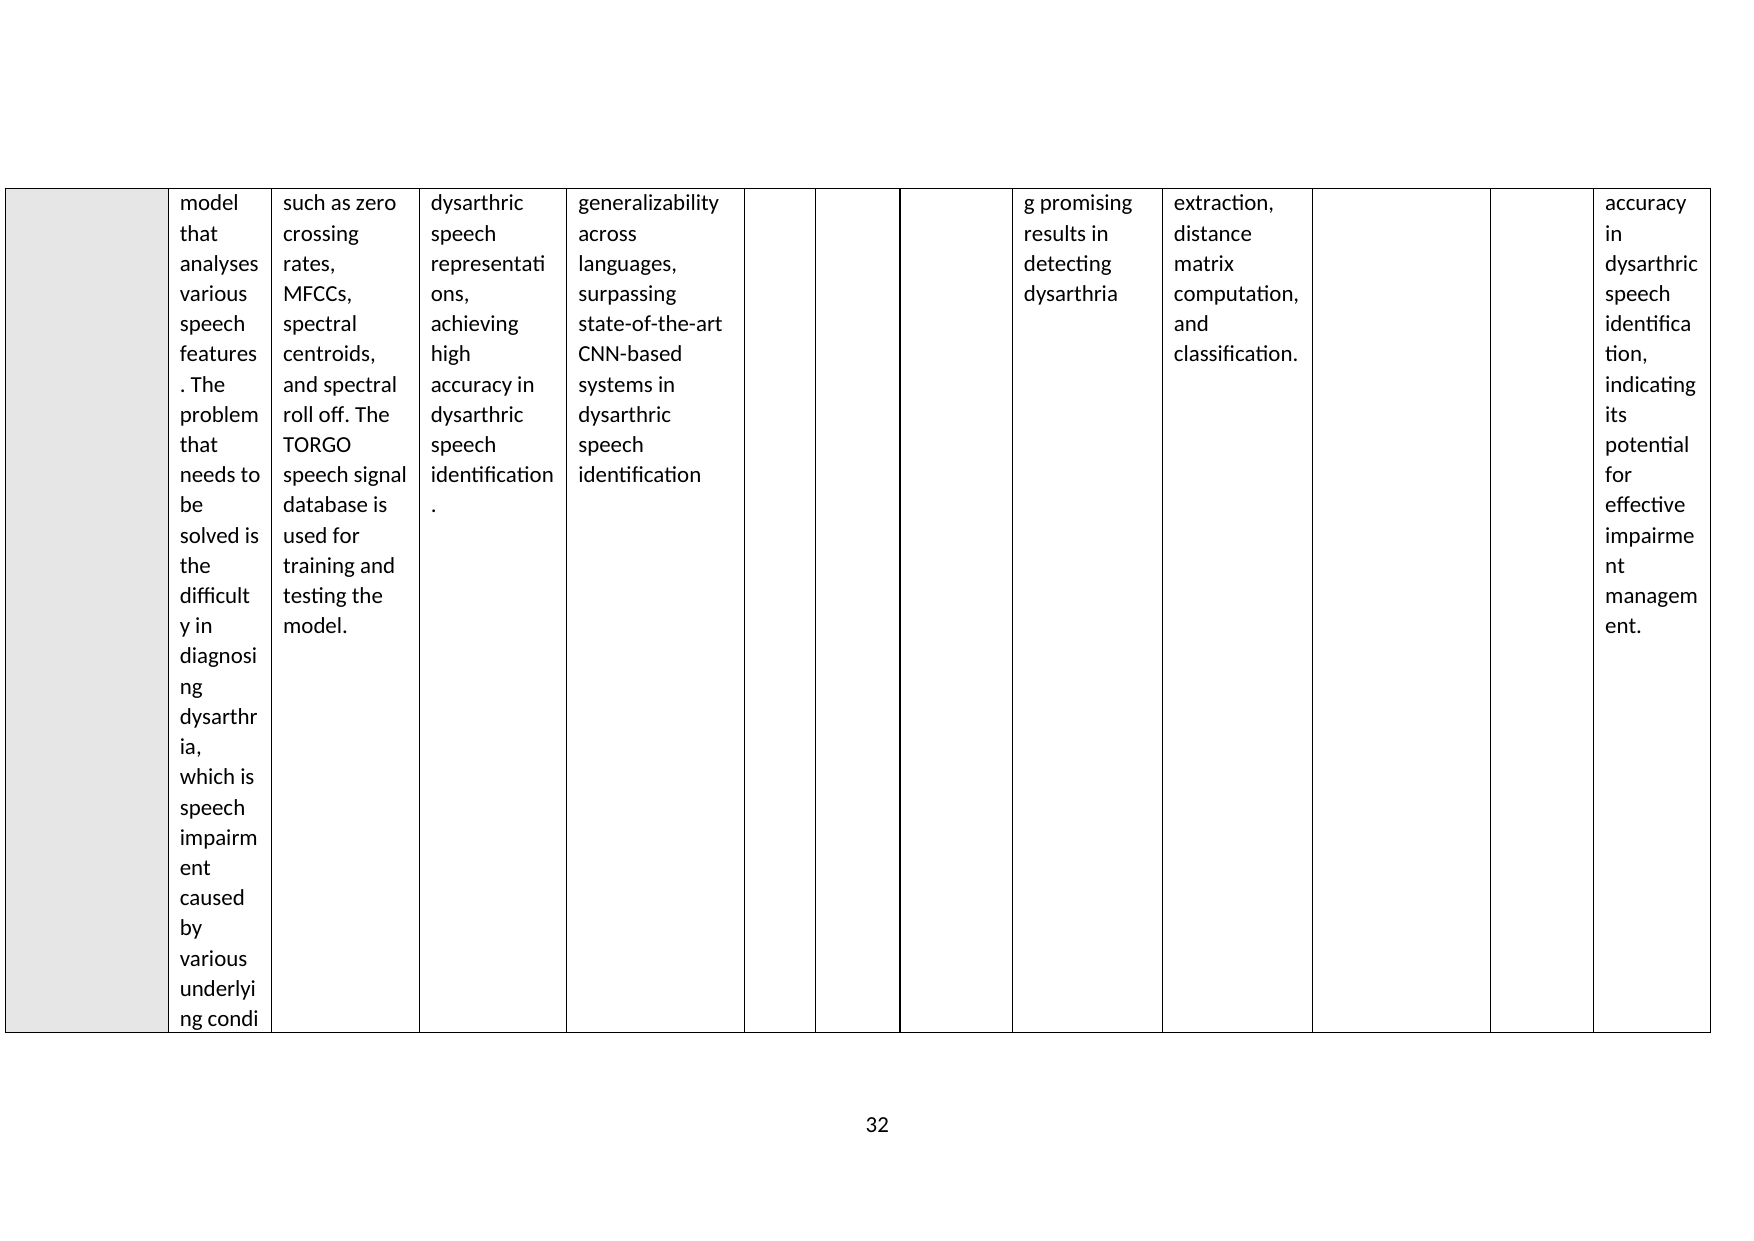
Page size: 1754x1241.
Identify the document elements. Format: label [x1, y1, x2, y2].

table_cell [169, 189, 271, 1032]
table_cell [1313, 189, 1490, 1032]
table_cell [272, 189, 419, 1032]
table_cell [1163, 189, 1312, 1032]
table_cell [6, 189, 168, 1032]
table_cell [745, 189, 815, 1032]
table_cell [1491, 189, 1593, 1032]
table_cell [816, 189, 899, 1032]
table_cell [1594, 189, 1710, 1032]
table_cell [420, 189, 566, 1032]
table_cell [901, 189, 1012, 1032]
table_cell [567, 189, 744, 1032]
table_cell [1013, 189, 1162, 1032]
